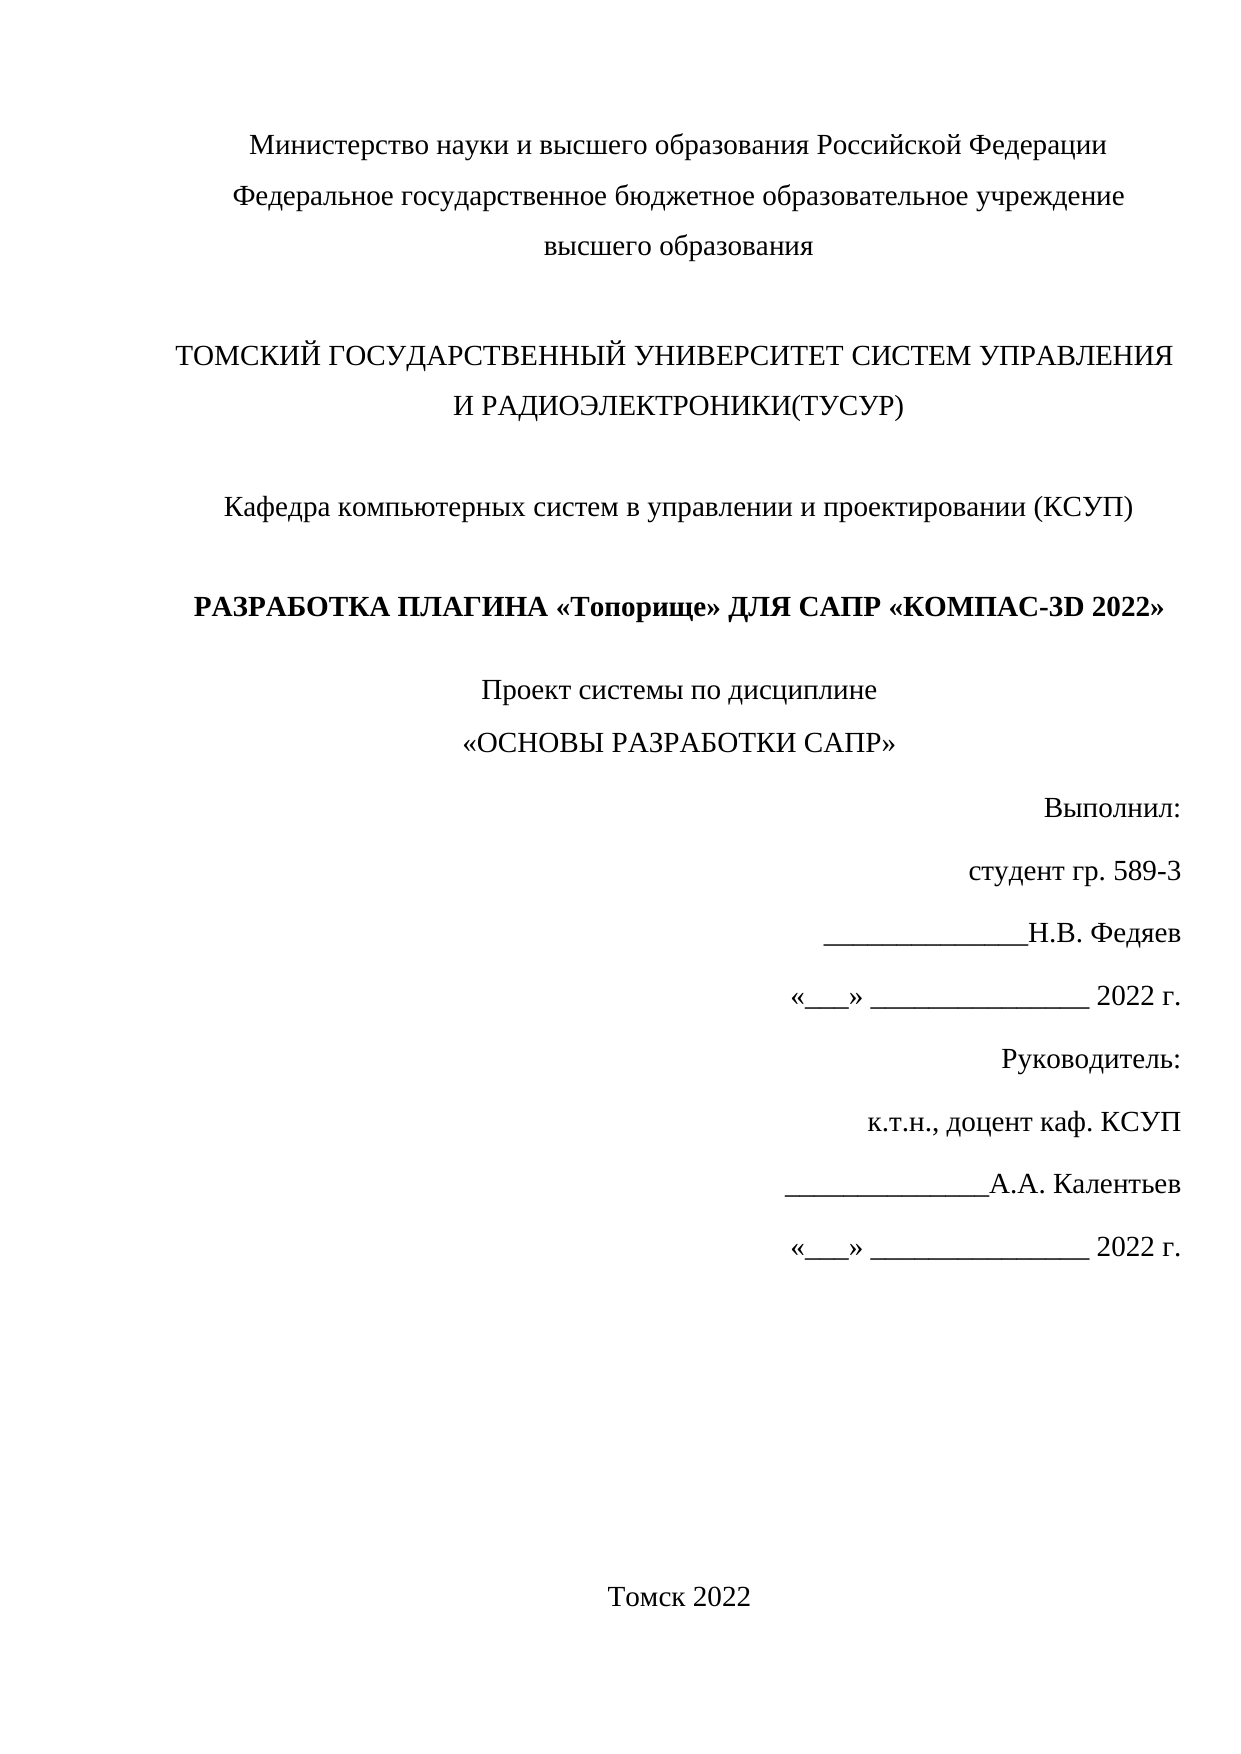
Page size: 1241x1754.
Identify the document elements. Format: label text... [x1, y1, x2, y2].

text «ОСНОВЫ РАЗРАБОТКИ САПР» [177, 725, 1181, 758]
text Руководитель: [177, 1041, 1181, 1074]
text ______________Н.В. Федяев [177, 916, 1181, 949]
text Кафедра компьютерных систем в управлении и проектировании (КСУП) [177, 489, 1180, 522]
text Министерство науки и высшего образования Российской Федерации Федеральное государственное бюджетное образовательное учреждение высшего образования [176, 127, 1180, 262]
text «___» _______________ 2022 г. [177, 1229, 1181, 1263]
text студент гр. 589-3 [177, 853, 1181, 886]
text Выполнил: [177, 790, 1181, 824]
text Томск 2022 [177, 1579, 1181, 1613]
text ______________А.А. Калентьев [177, 1166, 1181, 1200]
text Проект системы по дисциплине [177, 672, 1181, 706]
text к.т.н., доцент каф. КСУП [177, 1104, 1181, 1137]
text РАЗРАБОТКА ПЛАГИНА «Топорище» ДЛЯ САПР «КОМПАС-3D 2022» [177, 589, 1181, 653]
text «___» _______________ 2022 г. [177, 978, 1181, 1012]
text ТОМСКИЙ ГОСУДАРСТВЕННЫЙ УНИВЕРСИТЕТ СИСТЕМ УПРАВЛЕНИЯ И РАДИОЭЛЕКТРОНИКИ(ТУСУР) [169, 338, 1180, 422]
